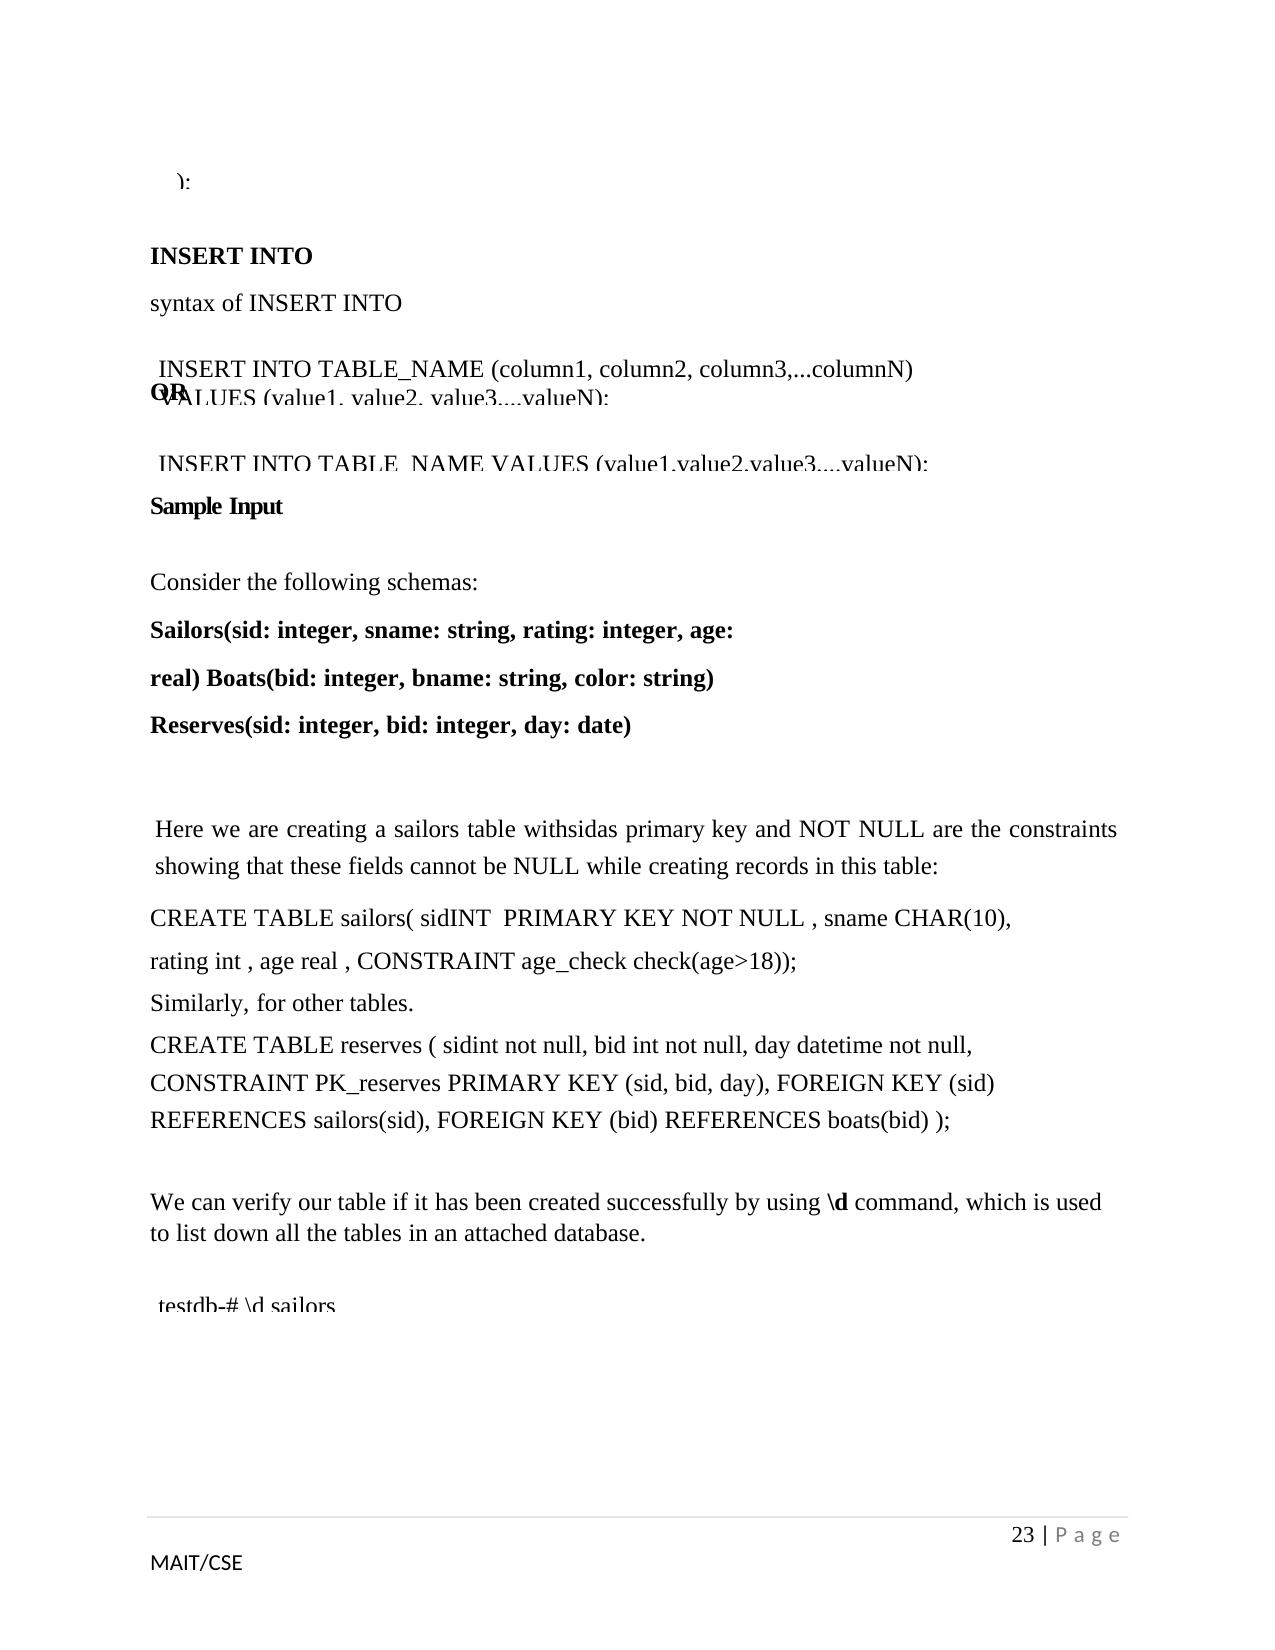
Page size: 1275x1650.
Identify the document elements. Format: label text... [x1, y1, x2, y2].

text CREATE TABLE sailors( sidINT PRIMARY KEY NOT NULL , sname CHAR(10), [150, 903, 1152, 932]
text We can verify our table if it has been created successfully by using \d command, which is used to list down all the tables in an attached database. [150, 1187, 1110, 1247]
text Here we are creating a sailors table withsidas primary key and NOT NULL are the constraints showing that these fields cannot be NULL while creating records in this table: [155, 814, 1152, 880]
text syntax of INSERT INTO [150, 288, 1152, 317]
text OR [150, 377, 1152, 405]
text CREATE TABLE reserves ( sidint not null, bid int not null, day datetime not null, CONSTRAINT PK_reserves PRIMARY KEY (sid, bid, day), FOREIGN KEY (sid) REFERENCES sailors(sid), FOREIGN KEY (bid) REFERENCES boats(bid) ); [150, 1030, 1110, 1134]
text Sample Input [150, 491, 1152, 520]
text rating int , age real , CONSTRAINT age_check check(age>18)); Similarly, for other tables. [150, 946, 799, 1017]
text INSERT INTO [150, 241, 1152, 269]
text Sailors(sid: integer, sname: string, rating: integer, age: real) Boats(bid: integer, bname: string, color: string) Reserves(sid: integer, bid: integer, day: date) [150, 616, 790, 739]
text Consider the following schemas: [150, 567, 1152, 596]
